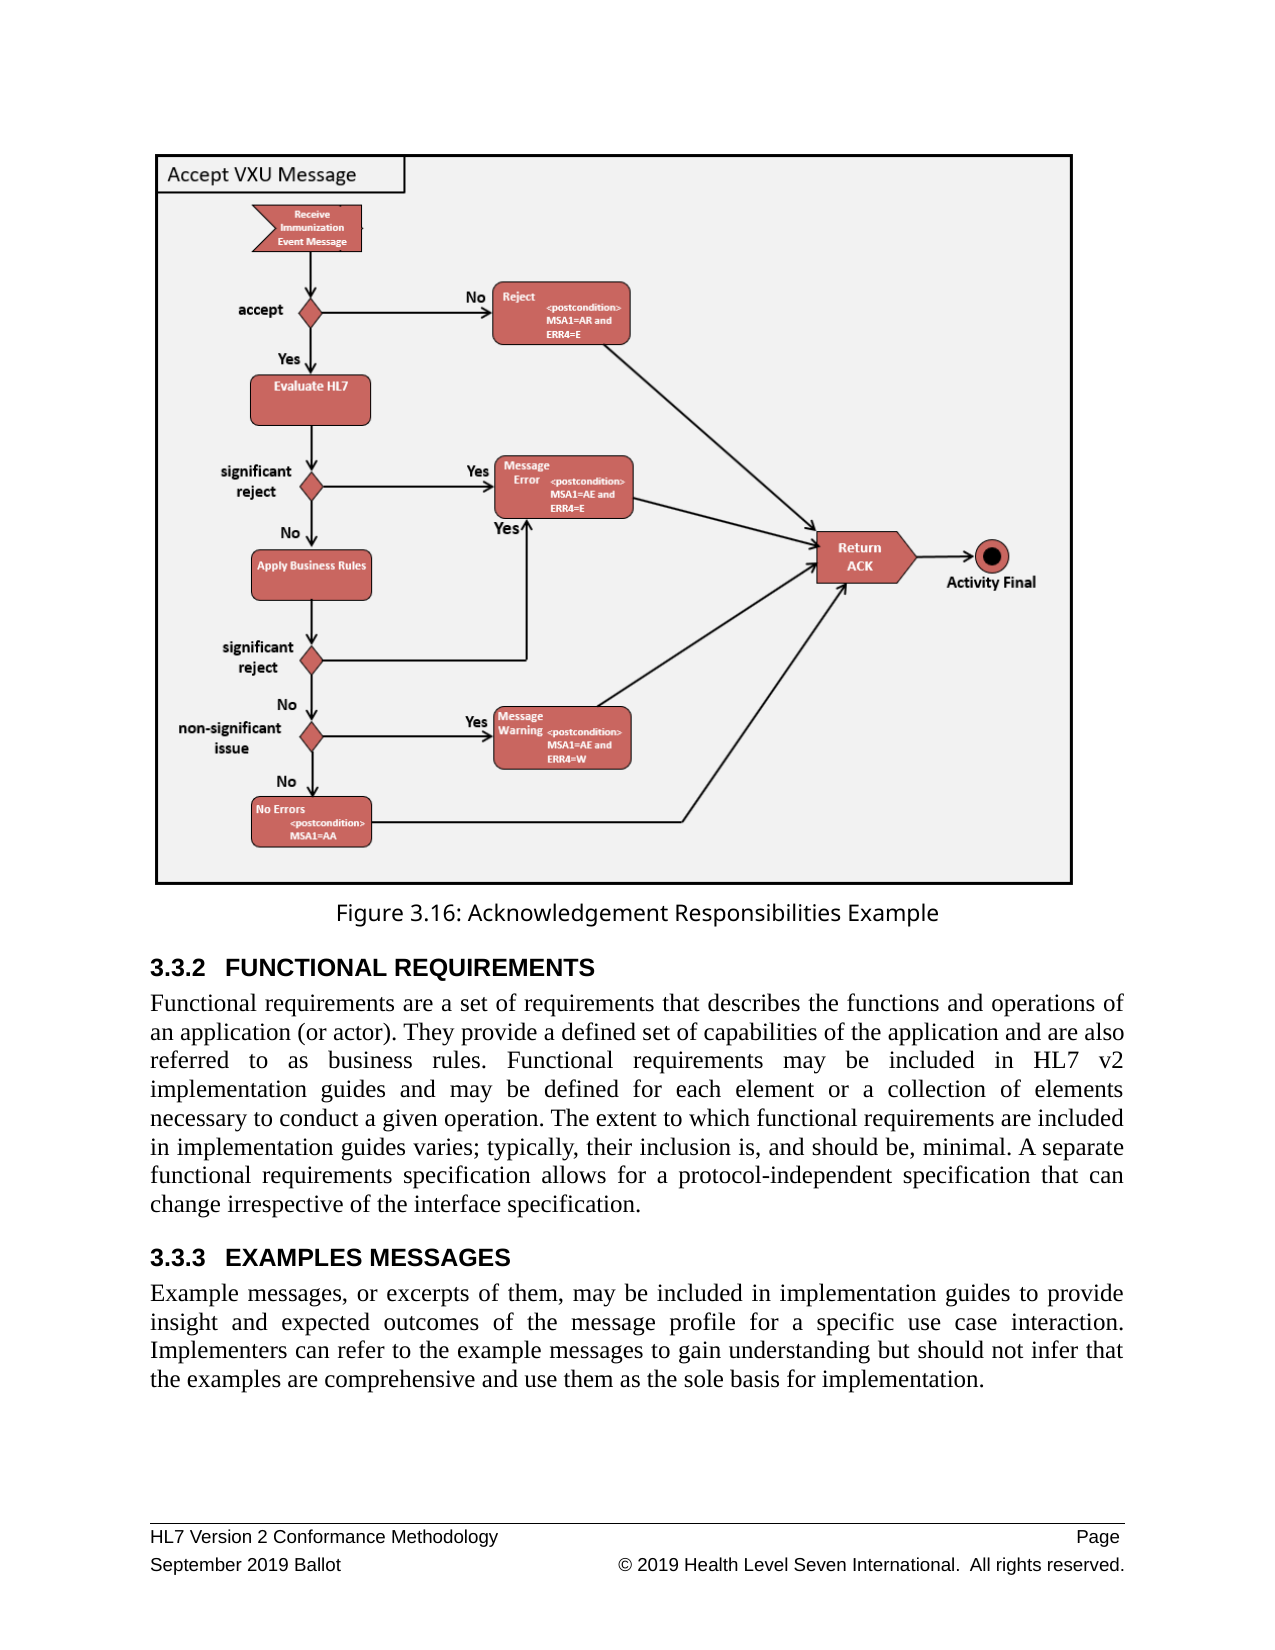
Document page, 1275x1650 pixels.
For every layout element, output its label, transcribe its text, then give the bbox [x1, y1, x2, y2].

picture [150, 150, 1082, 891]
subtitle Functional Requirements [150, 953, 1125, 982]
text Example messages, or excerpts of them, may be included in implementation guides to provide insight and expected outcomes of the message profile for a specific use case interaction. Implementers can refer to the example messages to gain understanding but should not infer that the examples are comprehensive and use them as the sole basis for implementation. [150, 1278, 1125, 1393]
subtitle Examples Messages [150, 1243, 1125, 1272]
text Figure .: Acknowledgement Responsibilities Example [150, 897, 1125, 928]
text Functional requirements are a set of requirements that describes the functions and operations of an application (or actor). They provide a defined set of capabilities of the application and are also referred to as business rules. Functional requirements may be included in HL7 v2 implementation guides and may be defined for each element or a collection of elements necessary to conduct a given operation. The extent to which functional requirements are included in implementation guides varies; typically, their inclusion is, and should be, minimal. A separate functional requirements specification allows for a protocol-independent specification that can change irrespective of the interface specification. [150, 988, 1125, 1218]
